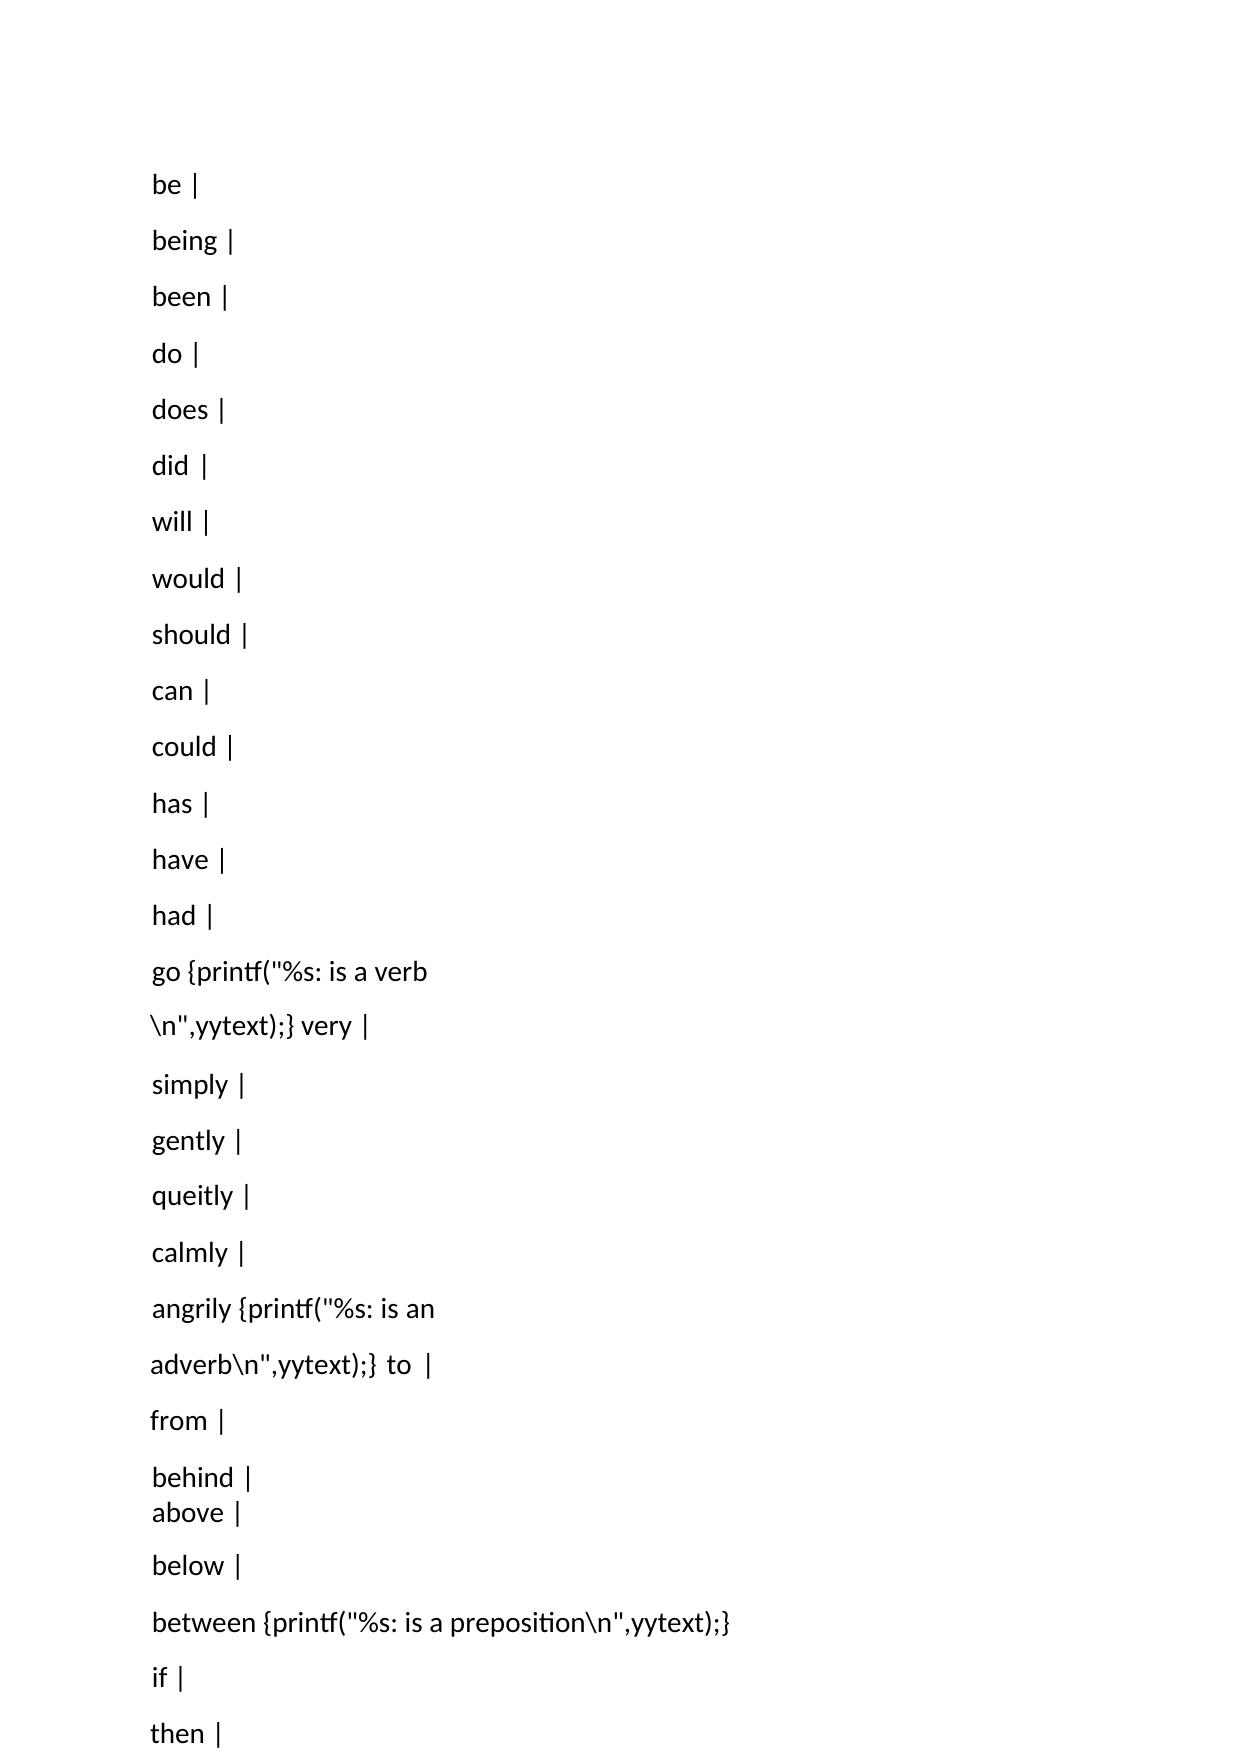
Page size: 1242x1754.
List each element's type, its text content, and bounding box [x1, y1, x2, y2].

text go {printf("%s: is a verb [152, 953, 1102, 989]
text behind | above | [152, 1459, 254, 1530]
text then | [150, 1716, 1102, 1751]
text between {printf("%s: is a preposition\n",yytext);} if | [152, 1604, 733, 1695]
text angrily {printf("%s: is an adverb\n",yytext);} to | from | [150, 1290, 435, 1438]
text queitly | calmly | [152, 1177, 255, 1269]
text below | [152, 1547, 1102, 1583]
text \n",yytext);} very | simply | [150, 1007, 374, 1102]
text be | being | been | do | does | did | will | would | should | can | could | has | have | had | [152, 166, 252, 933]
text gently | [152, 1125, 1102, 1157]
